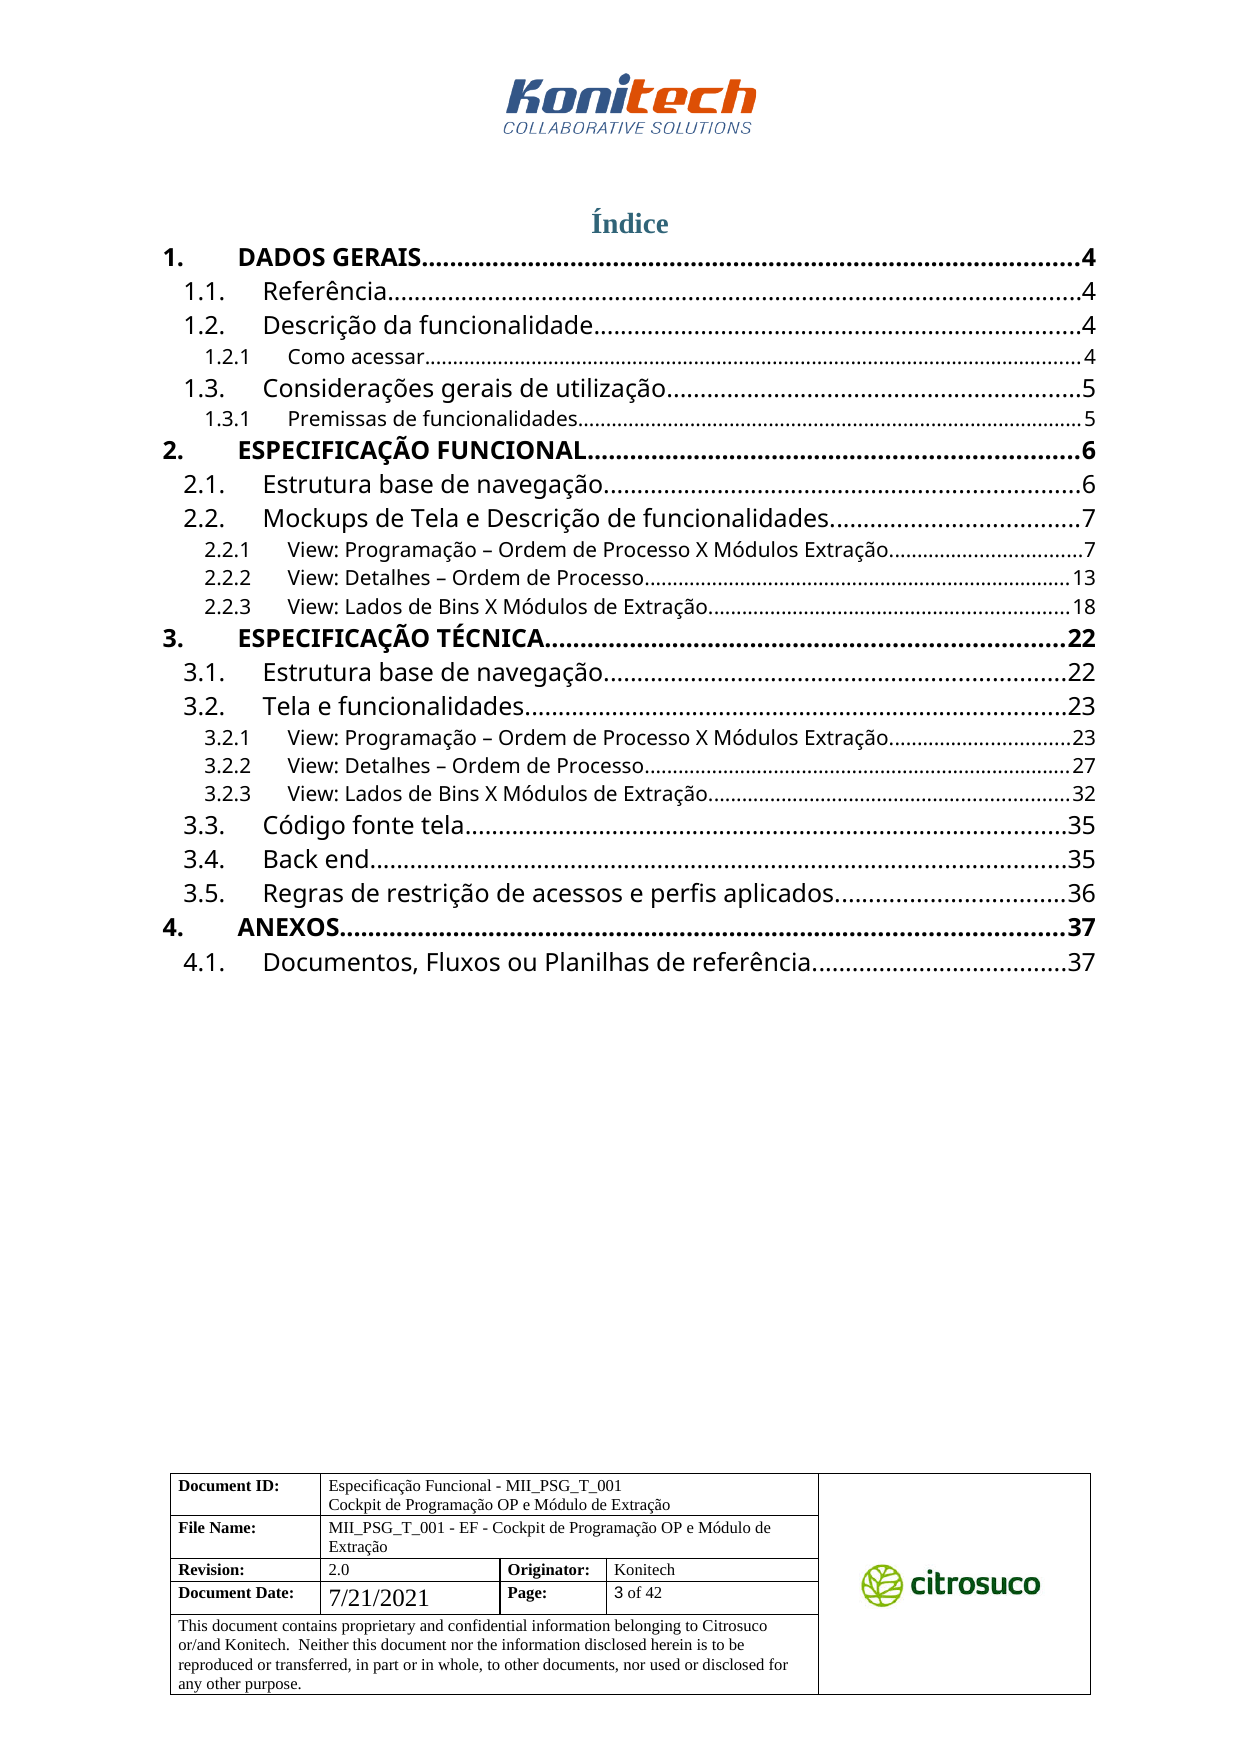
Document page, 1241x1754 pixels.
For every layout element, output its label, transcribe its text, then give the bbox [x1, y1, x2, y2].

text 1.3. Considerações gerais de utilização 5 [183, 370, 1097, 404]
text 3.2.2 View: Detalhes – Ordem de Processo. 27 [204, 751, 1097, 779]
picture [503, 73, 757, 134]
text 2.2. Mockups de Tela e Descrição de funcionalidades. 7 [183, 501, 1097, 535]
text 3. ESPECIFICAÇÃO TÉCNICA 22 [162, 620, 1097, 654]
text 2.2.2 View: Detalhes – Ordem de Processo. 13 [204, 563, 1097, 592]
text 2.2.1 View: Programação – Ordem de Processo X Módulos Extração. 7 [204, 535, 1097, 563]
text 3.4. Back end 35 [183, 842, 1097, 876]
text 3.2. Tela e funcionalidades. 23 [183, 688, 1097, 723]
text 3.3. Código fonte tela 35 [183, 808, 1097, 842]
text 1. DADOS GERAIS 4 [162, 240, 1097, 274]
text 2.1. Estrutura base de navegação. 6 [183, 467, 1097, 501]
text 1.2.1 Como acessar. 4 [204, 342, 1097, 370]
text 1.1. Referência 4 [183, 274, 1097, 308]
text 3.2.3 View: Lados de Bins X Módulos de Extração. 32 [204, 779, 1097, 808]
text 3.1. Estrutura base de navegação. 22 [183, 654, 1097, 688]
picture [833, 1519, 1081, 1650]
text 1.3.1 Premissas de funcionalidades. 5 [204, 404, 1097, 433]
text 4.1. Documentos, Fluxos ou Planilhas de referência. 37 [183, 944, 1097, 978]
text 3.2.1 View: Programação – Ordem de Processo X Módulos Extração. 23 [204, 723, 1097, 751]
text 1.2. Descrição da funcionalidade 4 [183, 308, 1097, 342]
text 2. ESPECIFICAÇÃO FUNCIONAL 6 [162, 433, 1097, 467]
text 4. ANEXOS 37 [162, 910, 1097, 944]
text 2.2.3 View: Lados de Bins X Módulos de Extração. 18 [204, 592, 1097, 620]
text Índice [162, 206, 1097, 240]
text 3.5. Regras de restrição de acessos e perfis aplicados. 36 [183, 876, 1097, 910]
